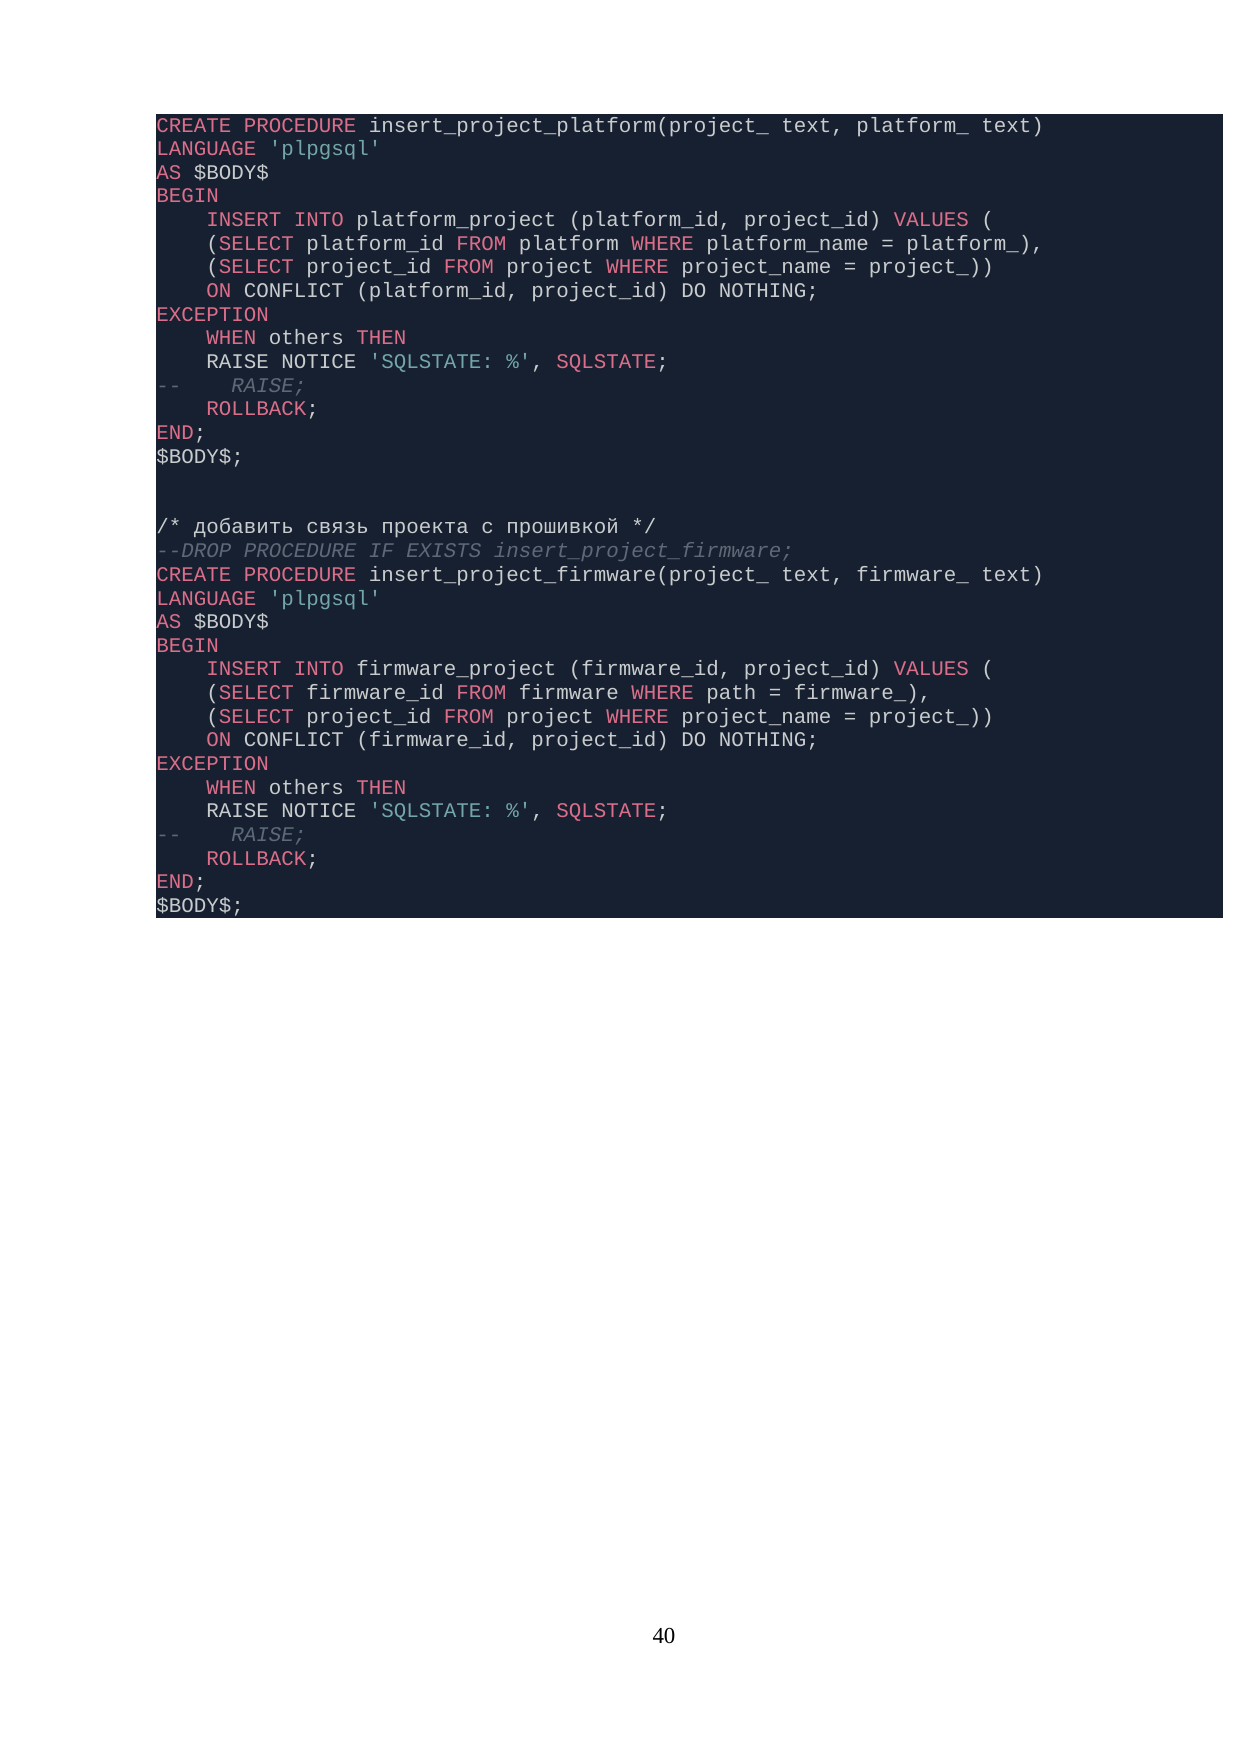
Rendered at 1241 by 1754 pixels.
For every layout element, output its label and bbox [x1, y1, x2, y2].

text [156, 114, 1223, 918]
